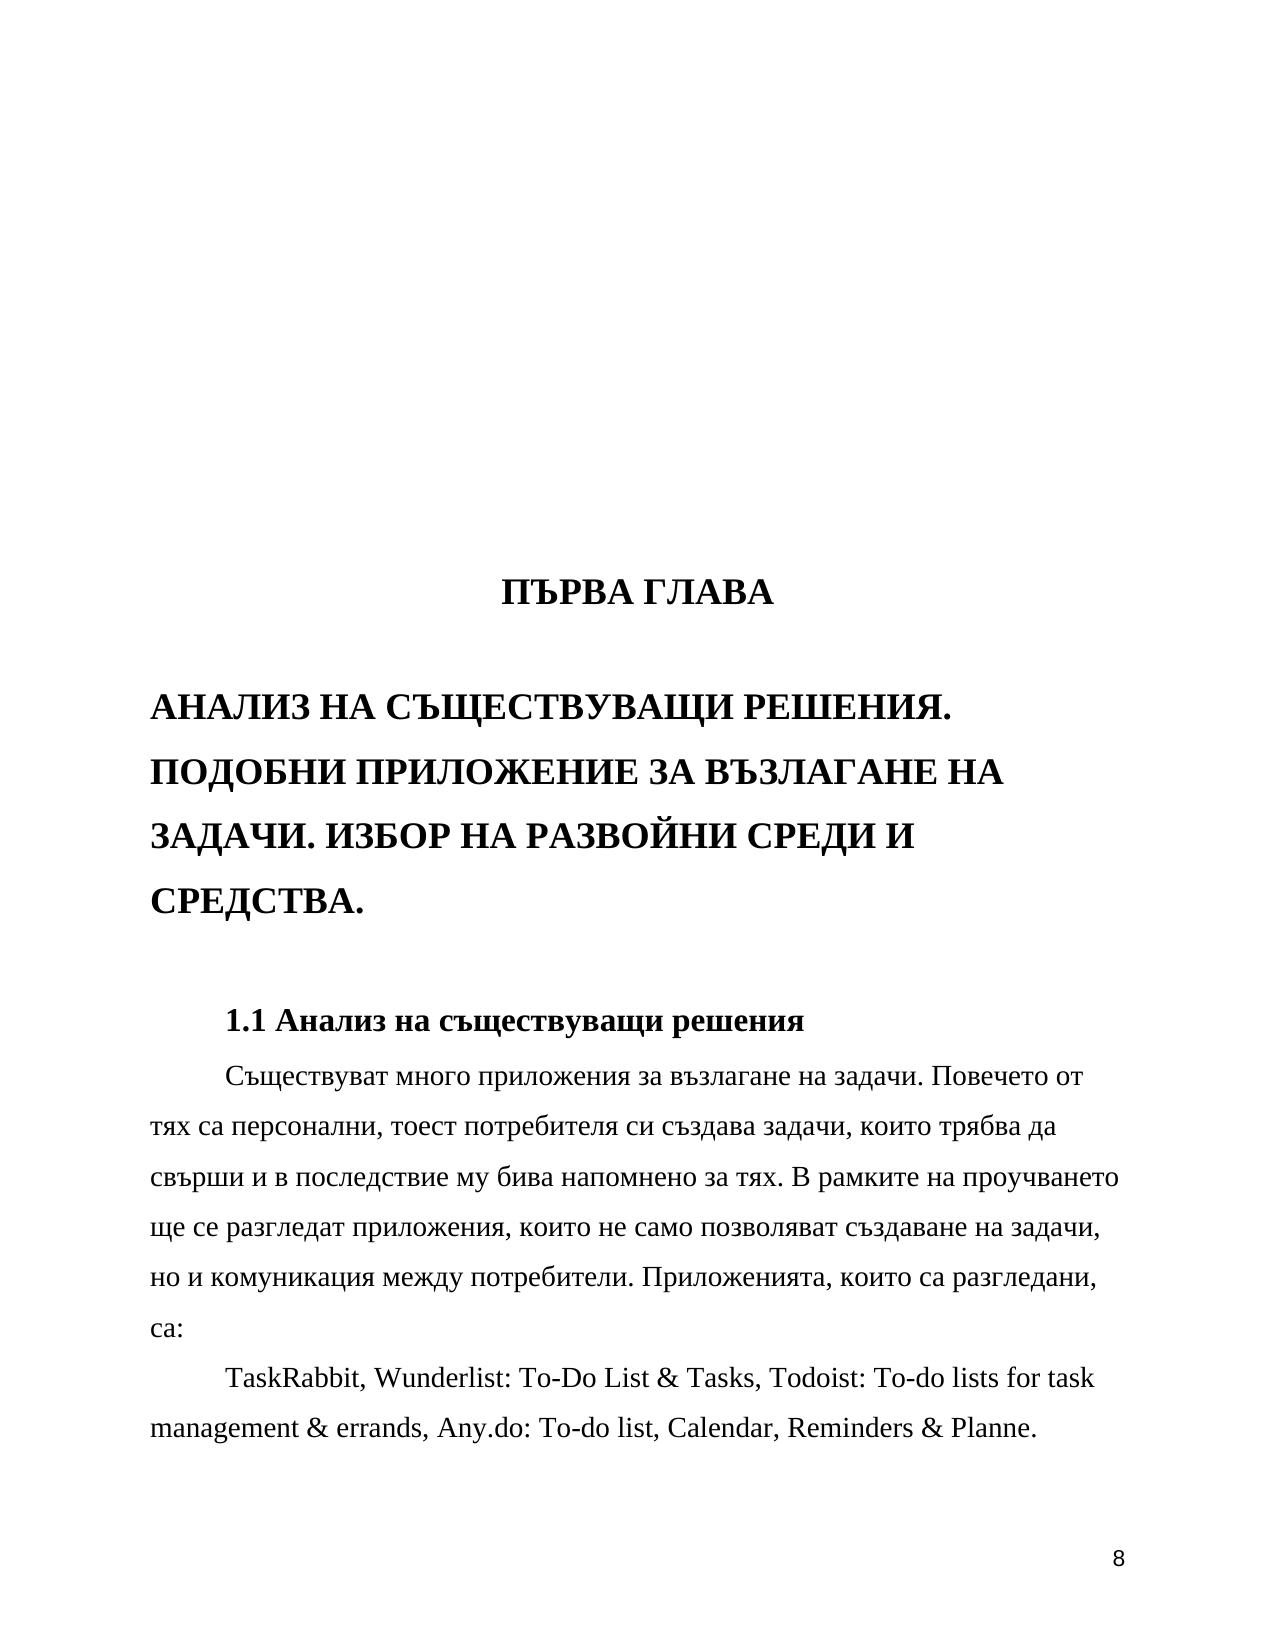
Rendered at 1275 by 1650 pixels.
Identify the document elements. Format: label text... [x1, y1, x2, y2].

text TaskRabbit, Wunderlist: To-Do List & Tasks, Todoist: To-do lists for task management & errands, Any.do: To-do list, Calendar, Reminders & Planne. [150, 1360, 1125, 1444]
text 1.1 Анализ на съществуващи решения [150, 1001, 1125, 1039]
subtitle АНАЛИЗ НА СЪЩЕСТВУВАЩИ РЕШЕНИЯ. ПОДОБНИ ПРИЛОЖЕНИЕ ЗА ВЪЗЛАГАНЕ НА ЗАДАЧИ. ИЗБОР НА РАЗВОЙНИ СРЕДИ И СРЕДСТВА. [150, 684, 1125, 922]
text Съществуват много приложения за възлагане на задачи. Повечето от тях са персонални, тоест потребителя си създава задачи, които трябва да свърши и в последствие му бива напомнено за тях. В рамките на проучването ще се разгледат приложения, които не само позволяват създаване на задачи, но и комуникация между потребители. Приложенията, които са разгледани, са: [150, 1058, 1125, 1343]
subtitle ПЪРВА ГЛАВА [150, 570, 1125, 613]
